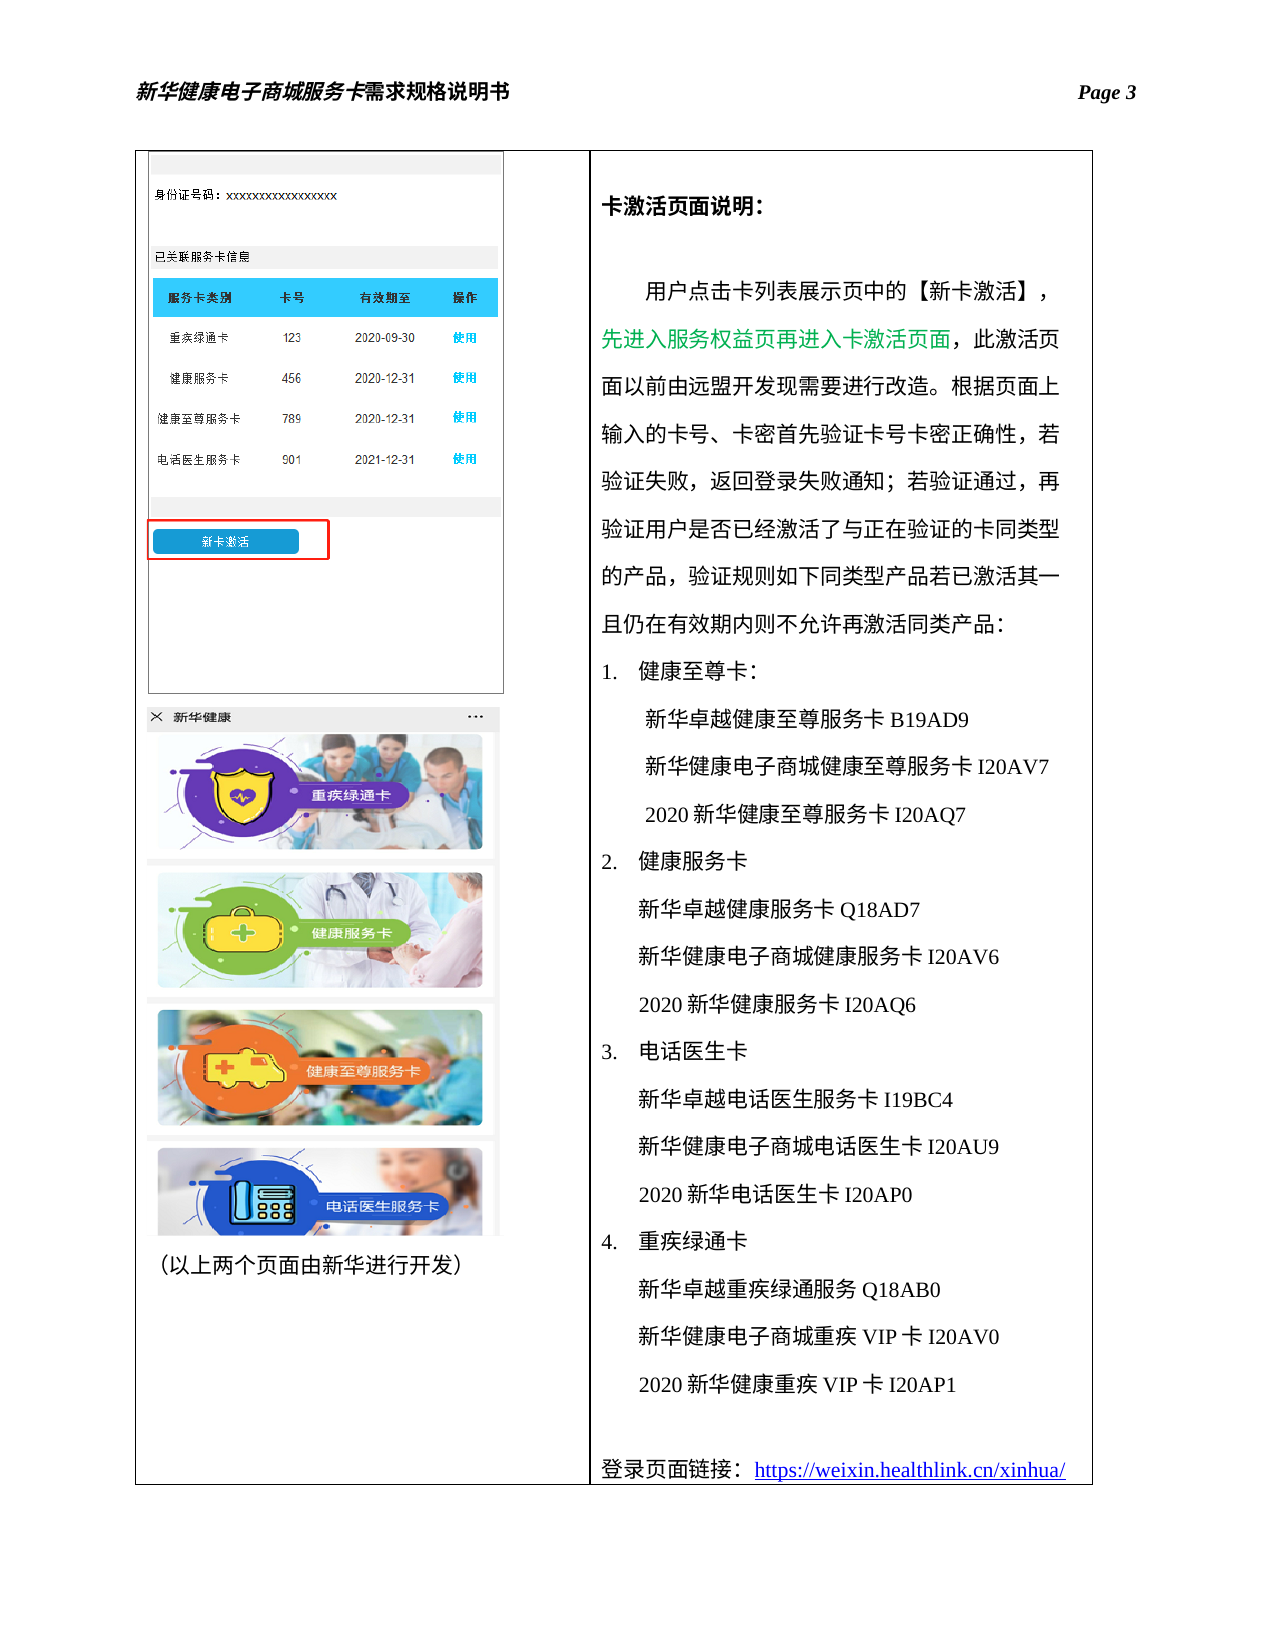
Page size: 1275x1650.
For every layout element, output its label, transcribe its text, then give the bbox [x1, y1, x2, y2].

picture [146, 707, 504, 1236]
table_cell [591, 151, 1092, 1484]
table_cell （以上两个页面由新华进行开发） [136, 151, 589, 1484]
picture [146, 151, 504, 695]
